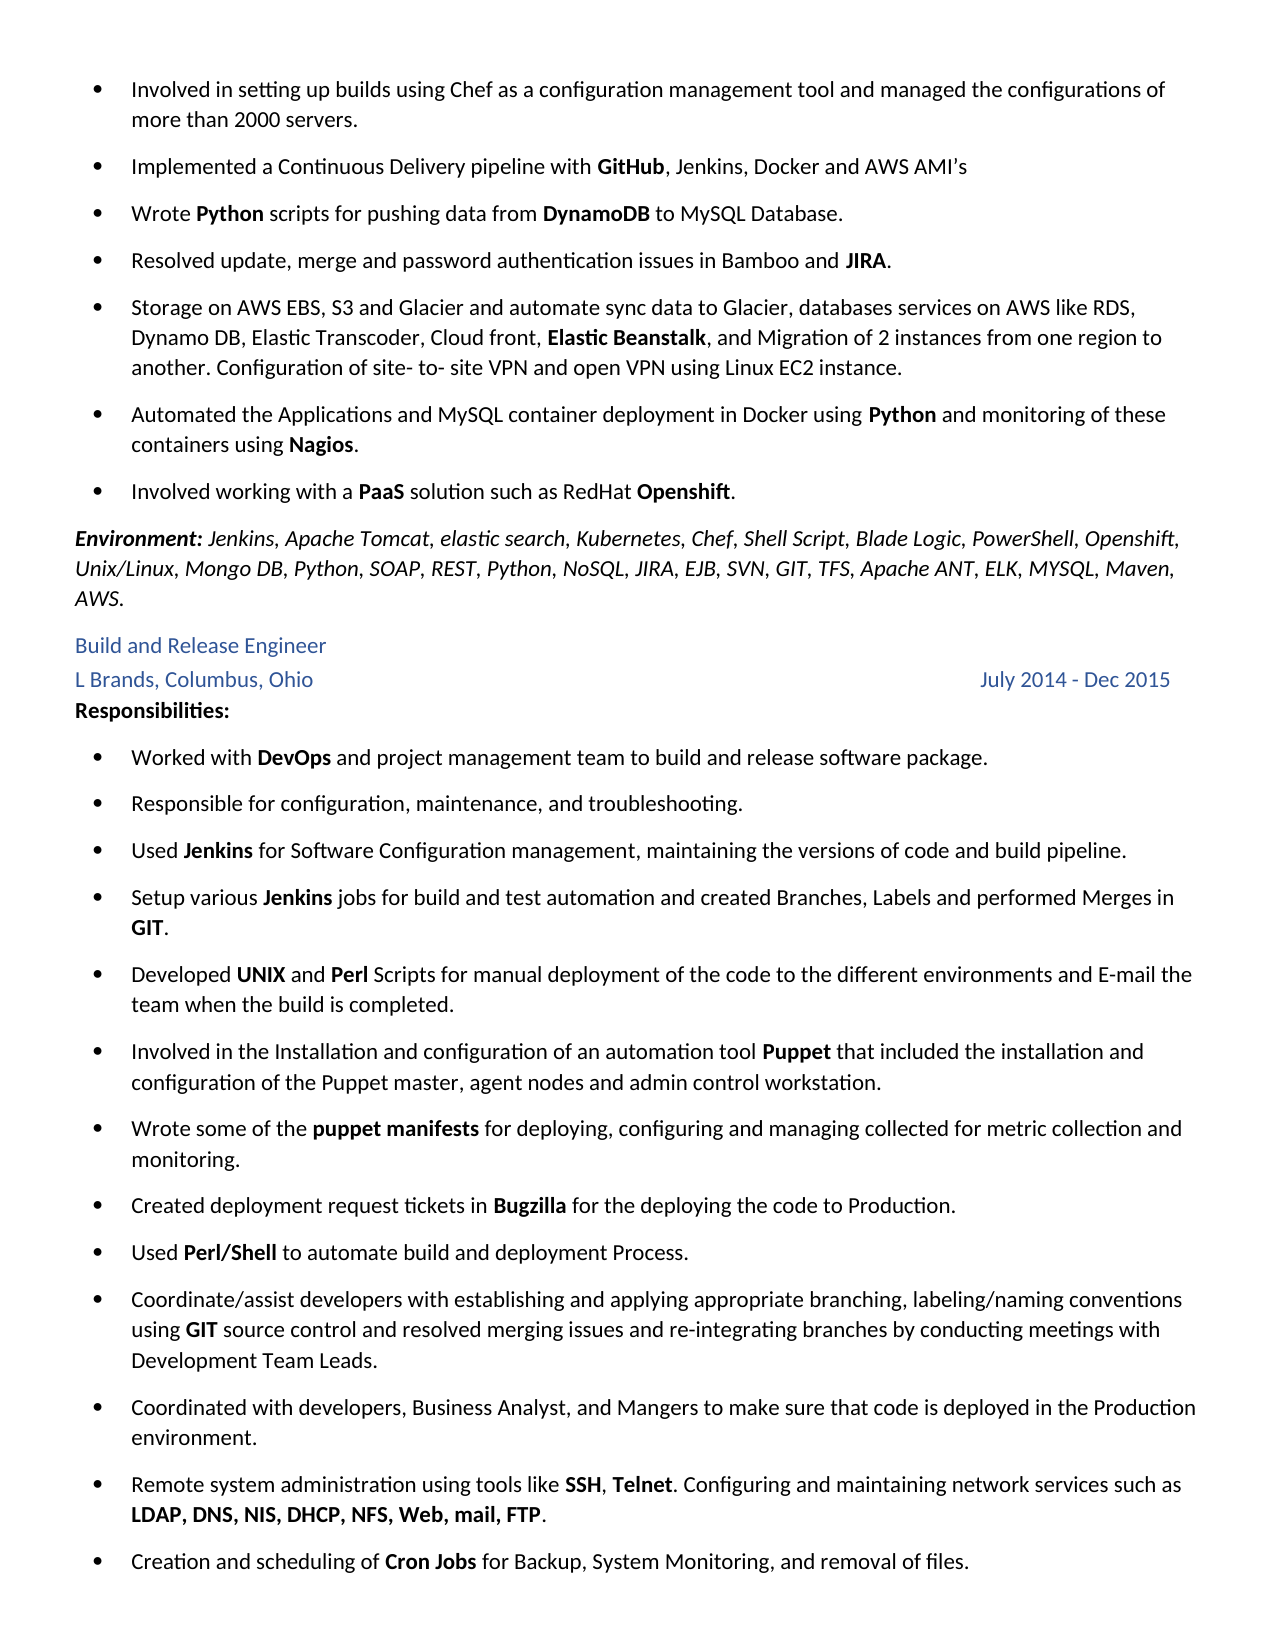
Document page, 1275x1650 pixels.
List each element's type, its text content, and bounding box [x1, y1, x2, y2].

list Used Perl/Shell to automate build and deployment Process. [94, 1238, 1200, 1267]
list Storage on AWS EBS, S3 and Glacier and automate sync data to Glacier, databases services on AWS like RDS, Dynamo DB, Elastic Transcoder, Cloud front, Elastic Beanstalk, and Migration of 2 instances from one region to another. Configuration of site- to- site VPN and open VPN using Linux EC2 instance. [94, 293, 1200, 381]
list Setup various Jenkins jobs for build and test automation and created Branches, Labels and performed Merges in GIT. [94, 883, 1200, 942]
list Coordinate/assist developers with establishing and applying appropriate branching, labeling/naming conventions using GIT source control and resolved merging issues and re-integrating branches by conducting meetings with Development Team Leads. [94, 1285, 1200, 1374]
list Created deployment request tickets in Bugzilla for the deploying the code to Production. [94, 1192, 1200, 1220]
subtitle Build and Release Engineer [75, 631, 1200, 659]
list Coordinated with developers, Business Analyst, and Mangers to make sure that code is deployed in the Production environment. [94, 1393, 1200, 1451]
subtitle L Brands, Columbus, Ohio July 2014 - Dec 2015 [75, 666, 1200, 694]
list Involved working with a PaaS solution such as RedHat Openshift. [94, 477, 1200, 505]
list Developed UNIX and Perl Scripts for manual deployment of the code to the different environments and E-mail the team when the build is completed. [94, 960, 1200, 1019]
list Responsible for configuration, maintenance, and troubleshooting. [94, 789, 1200, 818]
list Involved in the Installation and configuration of an automation tool Puppet that included the installation and configuration of the Puppet master, agent nodes and admin control workstation. [94, 1037, 1200, 1096]
list Involved in setting up builds using Chef as a configuration management tool and managed the configurations of more than 2000 servers. [94, 75, 1200, 133]
list Used Jenkins for Software Configuration management, maintaining the versions of code and build pipeline. [94, 836, 1200, 864]
list Worked with DevOps and project management team to build and release software package. [94, 743, 1200, 771]
list Wrote Python scripts for pushing data from DynamoDB to MySQL Database. [94, 199, 1200, 227]
list Remote system administration using tools like SSH, Telnet. Configuring and maintaining network services such as LDAP, DNS, NIS, DHCP, NFS, Web, mail, FTP. [94, 1470, 1200, 1528]
list Creation and scheduling of Cron Jobs for Backup, System Monitoring, and removal of files. [94, 1547, 1200, 1575]
list Implemented a Continuous Delivery pipeline with GitHub, Jenkins, Docker and AWS AMI’s [94, 152, 1200, 180]
text Responsibilities: [75, 696, 1200, 724]
list Resolved update, merge and password authentication issues in Bamboo and JIRA. [94, 246, 1200, 274]
list Wrote some of the puppet manifests for deploying, configuring and managing collected for metric collection and monitoring. [94, 1114, 1200, 1173]
text Environment: Jenkins, Apache Tomcat, elastic search, Kubernetes, Chef, Shell Script, Blade Logic, PowerShell, Openshift, Unix/Linux, Mongo DB, Python, SOAP, REST, Python, NoSQL, JIRA, EJB, SVN, GIT, TFS, Apache ANT, ELK, MYSQL, Maven, AWS. [75, 524, 1200, 612]
list Automated the Applications and MySQL container deployment in Docker using Python and monitoring of these containers using Nagios. [94, 400, 1200, 458]
